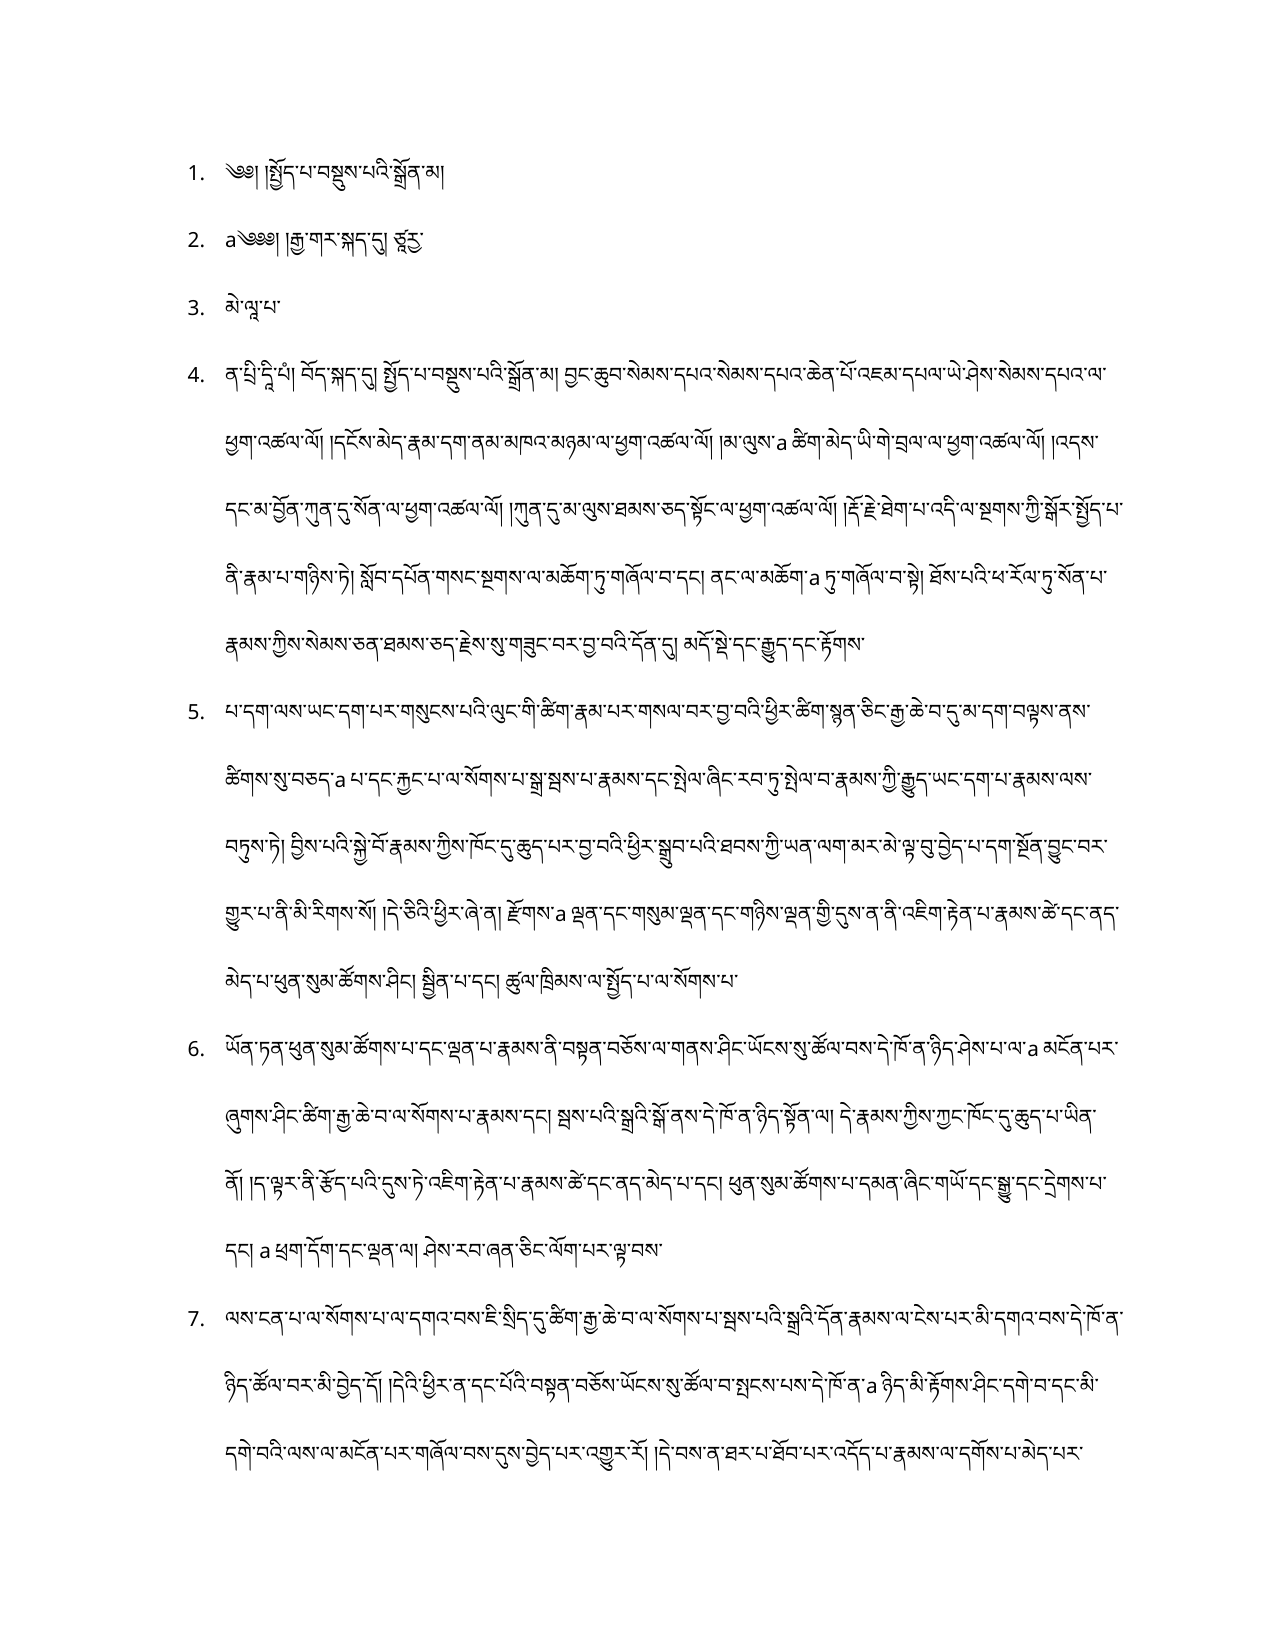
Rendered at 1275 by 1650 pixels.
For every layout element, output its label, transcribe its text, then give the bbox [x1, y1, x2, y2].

list a༄༅༅། །རྒྱ་གར་སྐད་དུ། ཙཱརྱ་ [187, 217, 1125, 276]
list ཡོན་ཏན་ཕུན་སུམ་ཚོགས་པ་དང་ལྡན་པ་རྣམས་ནི་བསྟན་བཅོས་ལ་གནས་ཤིང་ཡོངས་སུ་ཚོལ་བས་དེ་ཁོ་ན་ཉིད་ཤེས་པ་ལ་aམངོན་པར་ཞུགས་ཤིང་ཚིག་རྒྱ་ཆེ་བ་ལ་སོགས་པ་རྣམས་དང། སྦས་པའི་སྒྲའི་སྒོ་ནས་དེ་ཁོ་ན་ཉིད་སྟོན་ལ། དེ་རྣམས་ཀྱིས་ཀྱང་ཁོང་དུ་ཆུད་པ་ཡིན་ནོ། །ད་ལྟར་ནི་རྩོད་པའི་དུས་ཏེ་འཇིག་རྟེན་པ་རྣམས་ཚེ་དང་ནད་མེད་པ་དང། ཕུན་སུམ་ཚོགས་པ་དམན་ཞིང་གཡོ་དང་སྒྱུ་དང་དྲེགས་པ་དང། aཕྲག་དོག་དང་ལྡན་ལ། ཤེས་རབ་ཞན་ཅིང་ལོག་པར་ལྟ་བས་ [187, 1026, 1125, 1287]
list ལས་ངན་པ་ལ་སོགས་པ་ལ་དགའ་བས་ཇི་སྲིད་དུ་ཚིག་རྒྱ་ཆེ་བ་ལ་སོགས་པ་སྦས་པའི་སྒྲའི་དོན་རྣམས་ལ་ངེས་པར་མི་དགའ་བས་དེ་ཁོ་ན་ཉིད་ཚོལ་བར་མི་བྱེད་དོ། །དེའི་ཕྱིར་ན་དང་པོའི་བསྟན་བཅོས་ཡོངས་སུ་ཚོལ་བ་སྤངས་པས་དེ་ཁོ་ན་aཉིད་མི་རྟོགས་ཤིང་དགེ་བ་དང་མི་དགེ་བའི་ལས་ལ་མངོན་པར་གཞོལ་བས་དུས་བྱེད་པར་འགྱུར་རོ། །དེ་བས་ན་ཐར་པ་ཐོབ་པར་འདོད་པ་རྣམས་ལ་དགོས་པ་མེད་པར་ [187, 1296, 1125, 1489]
list ན་པྲི་དཱི་པཾ། བོད་སྐད་དུ། སྤྱོད་པ་བསྡུས་པའི་སྒྲོན་མ། བྱང་ཆུབ་སེམས་དཔའ་སེམས་དཔའ་ཆེན་པོ་འཇམ་དཔལ་ཡེ་ཤེས་སེམས་དཔའ་ལ་ཕྱག་འཚལ་ལོ། །དངོས་མེད་རྣམ་དག་ནམ་མཁའ་མཉམ་ལ་ཕྱག་འཚལ་ལོ། །མ་ལུས་aཚིག་མེད་ཡི་གེ་བྲལ་ལ་ཕྱག་འཚལ་ལོ། །འདས་དང་མ་བྱོན་ཀུན་དུ་སོན་ལ་ཕྱག་འཚལ་ལོ། །ཀུན་དུ་མ་ལུས་ཐམས་ཅད་སྟོང་ལ་ཕྱག་འཚལ་ལོ། །རྡོ་རྗེ་ཐེག་པ་འདི་ལ་སྔགས་ཀྱི་སྒོར་སྤྱོད་པ་ནི་རྣམ་པ་གཉིས་ཏེ། སློབ་དཔོན་གསང་སྔགས་ལ་མཆོག་ཏུ་གཞོལ་བ་དང། ནང་ལ་མཆོག་aཏུ་གཞོལ་བ་སྟེ། ཐོས་པའི་ཕ་རོལ་ཏུ་སོན་པ་རྣམས་ཀྱིས་སེམས་ཅན་ཐམས་ཅད་རྗེས་སུ་གཟུང་བར་བྱ་བའི་དོན་དུ། མདོ་སྡེ་དང་རྒྱུད་དང་རྟོགས་ [187, 352, 1125, 680]
list མེ་ལཱ་པ་ [187, 285, 1125, 343]
list ༄༅། །སྤྱོད་པ་བསྡུས་པའི་སྒྲོན་མ། [187, 150, 1125, 209]
list པ་དག་ལས་ཡང་དག་པར་གསུངས་པའི་ལུང་གི་ཚིག་རྣམ་པར་གསལ་བར་བྱ་བའི་ཕྱིར་ཚིག་སྙན་ཅིང་རྒྱ་ཆེ་བ་དུ་མ་དག་བལྟས་ནས་ཚིགས་སུ་བཅད་aཔ་དང་རྐྱང་པ་ལ་སོགས་པ་སྒྲ་སྦས་པ་རྣམས་དང་སྤེལ་ཞིང་རབ་ཏུ་སྤེལ་བ་རྣམས་ཀྱི་རྒྱུད་ཡང་དག་པ་རྣམས་ལས་བཏུས་ཏེ། བྱིས་པའི་སྐྱེ་བོ་རྣམས་ཀྱིས་ཁོང་དུ་ཆུད་པར་བྱ་བའི་ཕྱིར་སྒྲུབ་པའི་ཐབས་ཀྱི་ཡན་ལག་མར་མེ་ལྟ་བུ་བྱེད་པ་དག་སྔོན་བྱུང་བར་གྱུར་པ་ནི་མི་རིགས་སོ། །དེ་ཅིའི་ཕྱིར་ཞེ་ན། རྫོགས་aལྡན་དང་གསུམ་ལྡན་དང་གཉིས་ལྡན་གྱི་དུས་ན་ནི་འཇིག་རྟེན་པ་རྣམས་ཚེ་དང་ནད་མེད་པ་ཕུན་སུམ་ཚོགས་ཤིང། སྦྱིན་པ་དང། ཚུལ་ཁྲིམས་ལ་སྤྱོད་པ་ལ་སོགས་པ་ [187, 689, 1125, 1017]
